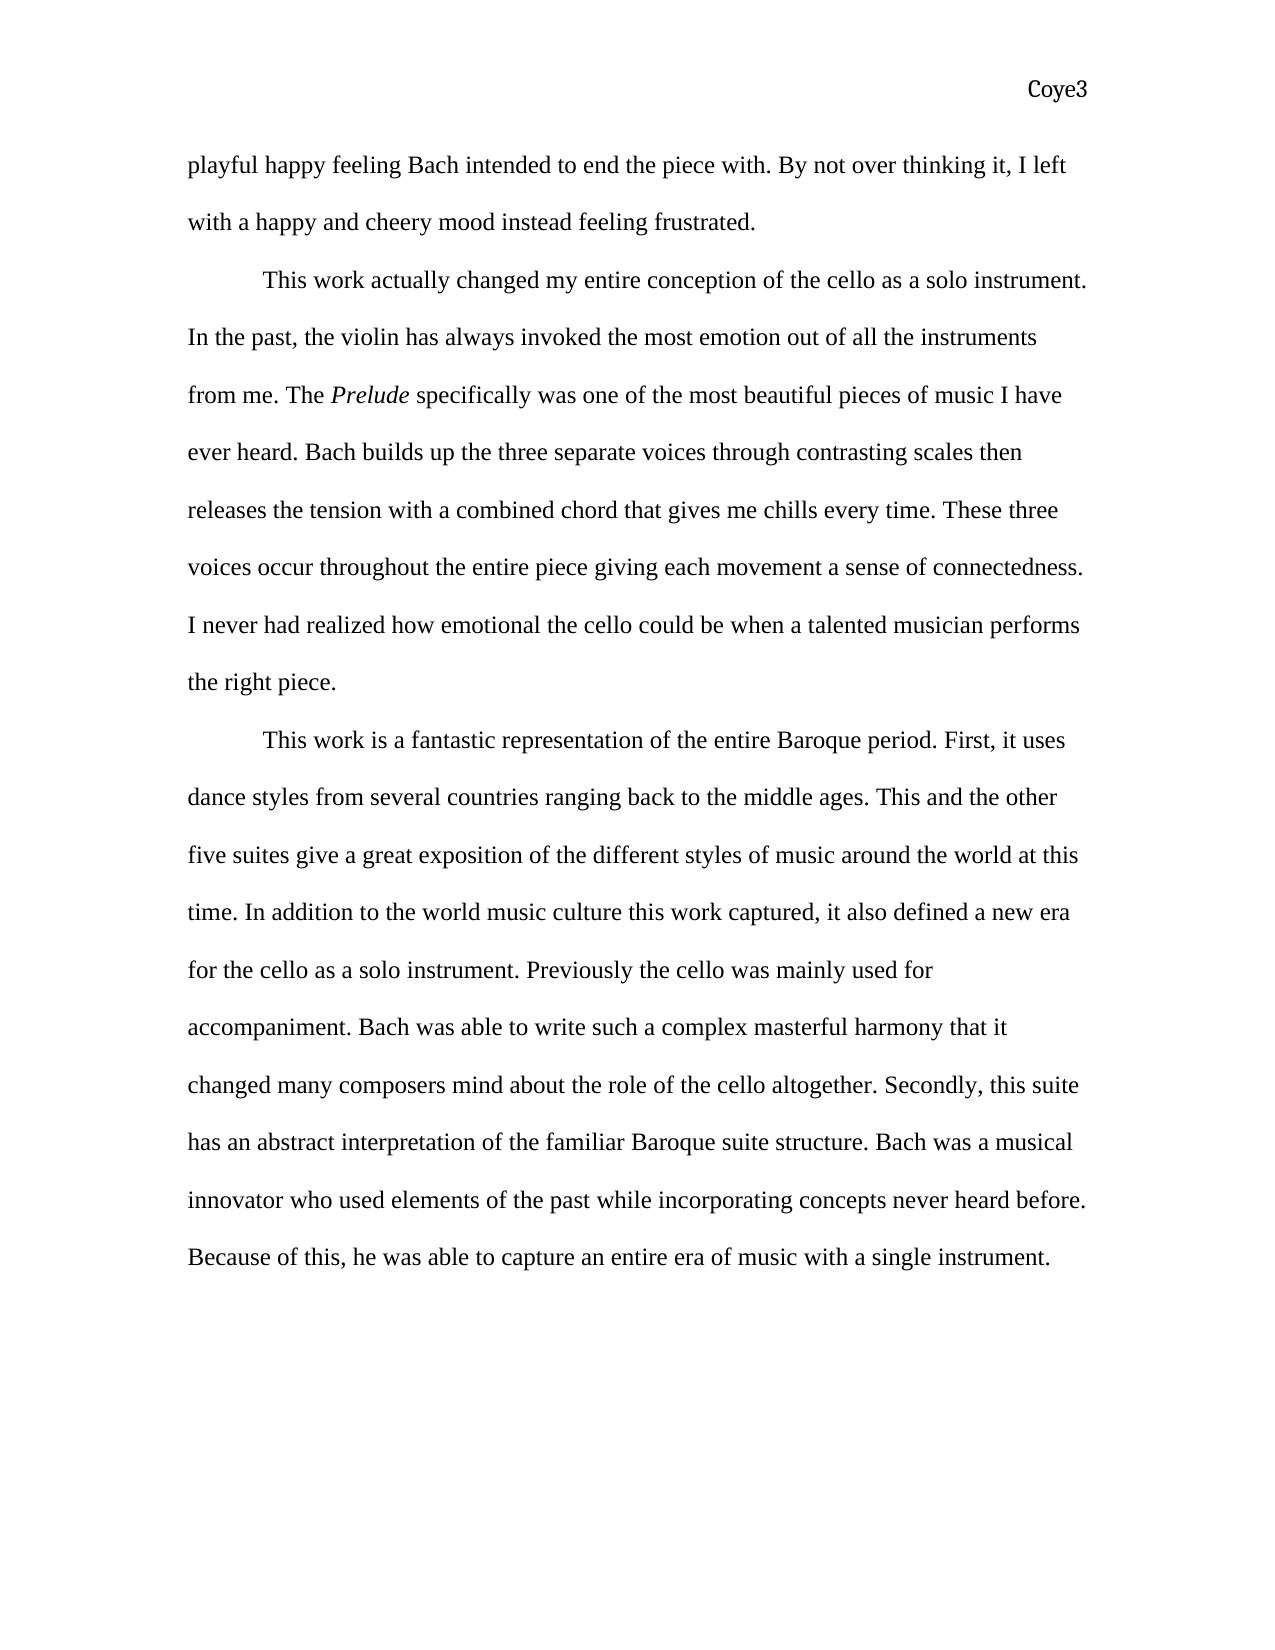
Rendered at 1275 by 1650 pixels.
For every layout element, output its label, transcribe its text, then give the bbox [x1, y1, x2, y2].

text This work actually changed my entire conception of the cello as a solo instrument. In the past, the violin has always invoked the most emotion out of all the instruments from me. The Prelude specifically was one of the most beautiful pieces of music I have ever heard. Bach builds up the three separate voices through contrasting scales then releases the tension with a combined chord that gives me chills every time. These three voices occur throughout the entire piece giving each movement a sense of connectedness. I never had realized how emotional the cello could be when a talented musician performs the right piece. [187, 265, 1087, 696]
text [187, 150, 1087, 236]
text This work is a fantastic representation of the entire Baroque period. First, it uses dance styles from several countries ranging back to the middle ages. This and the other five suites give a great exposition of the different styles of music around the world at this time. In addition to the world music culture this work captured, it also defined a new era for the cello as a solo instrument. Previously the cello was mainly used for accompaniment. Bach was able to write such a complex masterful harmony that it changed many composers mind about the role of the cello altogether. Secondly, this suite has an abstract interpretation of the familiar Baroque suite structure. Bach was a musical innovator who used elements of the past while incorporating concepts never heard before. Because of this, he was able to capture an entire era of music with a single instrument. [187, 725, 1087, 1271]
